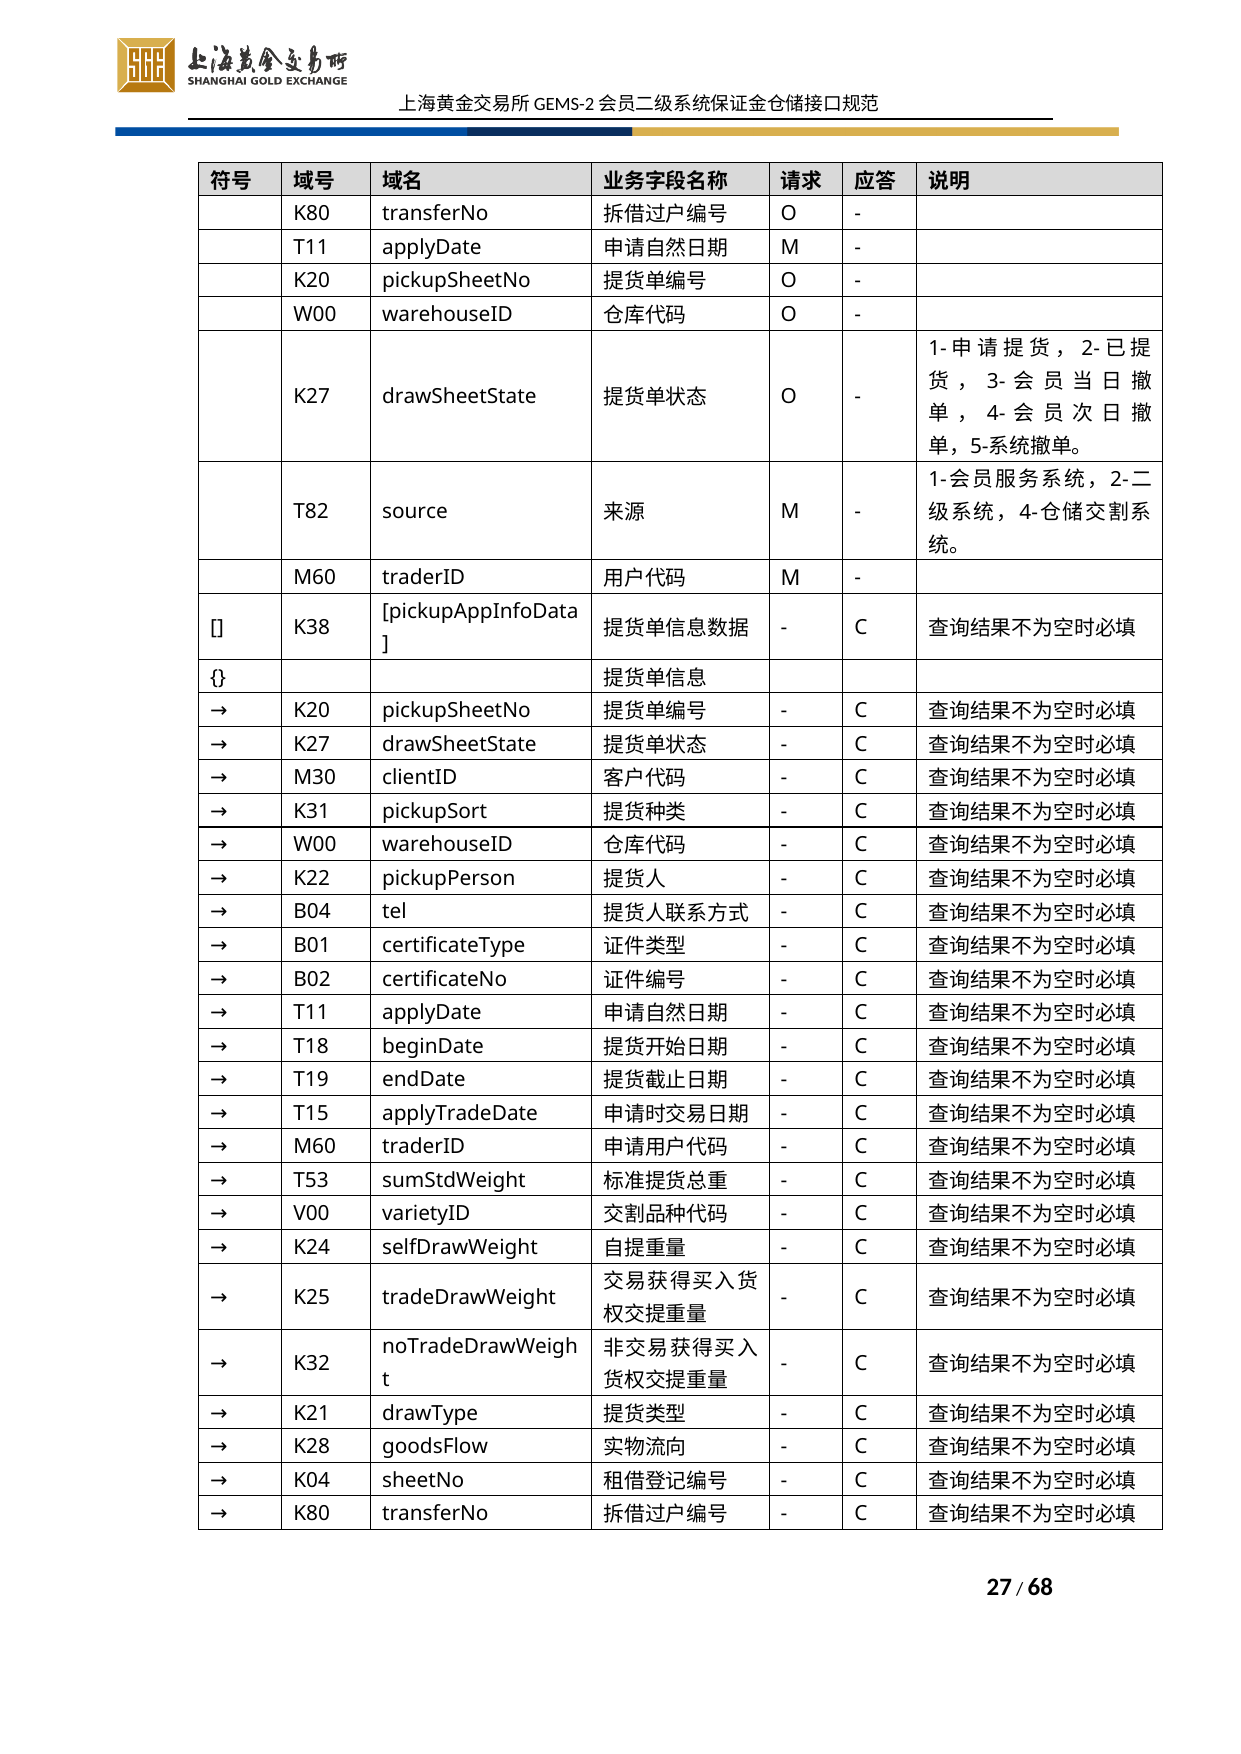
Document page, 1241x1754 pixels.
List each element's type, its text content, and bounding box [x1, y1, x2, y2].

table_cell K27 [282, 331, 370, 461]
table_cell endDate [371, 1062, 591, 1095]
table_cell - [770, 995, 842, 1028]
table_cell B01 [282, 928, 370, 961]
table_cell varietyID [371, 1196, 591, 1229]
picture [115, 38, 1119, 136]
table_cell 查询结果不为空时必填 [917, 1330, 1162, 1394]
table_cell K04 [282, 1463, 370, 1495]
table_cell 查询结果不为空时必填 [917, 861, 1162, 893]
table_cell C [843, 1129, 916, 1162]
table_cell - [770, 861, 842, 893]
table_header 业务字段名称 [592, 163, 769, 195]
table_cell [843, 660, 916, 692]
table_cell 提货单编号 [592, 264, 769, 296]
table_cell [199, 264, 281, 296]
table_cell → [199, 1129, 281, 1162]
table_cell 自提重量 [592, 1230, 769, 1262]
table_cell - [770, 693, 842, 726]
table_cell 查询结果不为空时必填 [917, 1062, 1162, 1095]
table_cell [770, 660, 842, 692]
table_cell 查询结果不为空时必填 [917, 1264, 1162, 1328]
table_cell 申请用户代码 [592, 1129, 769, 1162]
table_cell M60 [282, 1129, 370, 1162]
table_cell {} [199, 660, 281, 692]
table_cell - [770, 1129, 842, 1162]
table_cell → [199, 1163, 281, 1195]
table_cell [282, 660, 370, 692]
table_cell → [199, 1096, 281, 1128]
table_cell M [770, 230, 842, 262]
table_cell warehouseID [371, 297, 591, 329]
table_cell K24 [282, 1230, 370, 1262]
table_cell 提货单状态 [592, 331, 769, 461]
table_cell 标准提货总重 [592, 1163, 769, 1195]
table_cell - [770, 594, 842, 659]
table_cell [917, 230, 1162, 262]
table_cell sheetNo [371, 1463, 591, 1495]
table_cell [371, 660, 591, 692]
table_cell transferNo [371, 196, 591, 229]
table_header 应答 [843, 163, 916, 195]
table_cell applyTradeDate [371, 1096, 591, 1128]
table_cell 查询结果不为空时必填 [917, 895, 1162, 927]
table_cell 提货单信息数据 [592, 594, 769, 659]
table_cell - [843, 230, 916, 262]
table_cell - [843, 196, 916, 229]
table_cell 查询结果不为空时必填 [917, 794, 1162, 826]
table_cell B04 [282, 895, 370, 927]
table_cell C [843, 1330, 916, 1394]
table_cell tel [371, 895, 591, 927]
table_cell → [199, 693, 281, 726]
table_cell K80 [282, 1496, 370, 1529]
table_cell C [843, 693, 916, 726]
table_cell 提货单信息 [592, 660, 769, 692]
table_cell T11 [282, 230, 370, 262]
table_cell traderID [371, 1129, 591, 1162]
table_cell [917, 560, 1162, 593]
table_cell 查询结果不为空时必填 [917, 1230, 1162, 1262]
table_cell C [843, 995, 916, 1028]
table_cell → [199, 794, 281, 826]
table_cell [199, 297, 281, 329]
table_cell 查询结果不为空时必填 [917, 962, 1162, 994]
table_cell noTradeDrawWeight [371, 1330, 591, 1394]
table_cell 来源 [592, 462, 769, 559]
table_cell applyDate [371, 230, 591, 262]
table_cell selfDrawWeight [371, 1230, 591, 1262]
table_cell M30 [282, 760, 370, 793]
table_cell - [770, 1264, 842, 1328]
table_cell 查询结果不为空时必填 [917, 1463, 1162, 1495]
table_cell 交易获得买入货权交提重量 [592, 1264, 769, 1328]
table_cell 1-申请提货，2-已提货，3-会员当日撤单，4-会员次日撤单，5-系统撤单。 [917, 331, 1162, 461]
table_cell 仓库代码 [592, 828, 769, 860]
table_cell [917, 297, 1162, 329]
table_cell K20 [282, 693, 370, 726]
table_cell 证件类型 [592, 928, 769, 961]
table_cell 拆借过户编号 [592, 1496, 769, 1529]
table_cell [199, 196, 281, 229]
table_cell - [770, 1463, 842, 1495]
table_cell O [770, 331, 842, 461]
table_cell 提货种类 [592, 794, 769, 826]
table_cell [917, 660, 1162, 692]
table_cell - [770, 1163, 842, 1195]
table_cell [199, 560, 281, 593]
table_cell [199, 230, 281, 262]
table_cell - [843, 264, 916, 296]
table_cell - [770, 1096, 842, 1128]
table_cell B02 [282, 962, 370, 994]
table_cell certificateNo [371, 962, 591, 994]
table_cell T18 [282, 1029, 370, 1061]
table_cell C [843, 1230, 916, 1262]
table_cell T19 [282, 1062, 370, 1095]
table_cell - [770, 760, 842, 793]
table_header 说明 [917, 163, 1162, 195]
table_cell 仓库代码 [592, 297, 769, 329]
table_cell T82 [282, 462, 370, 559]
table_cell [199, 331, 281, 461]
table_cell C [843, 828, 916, 860]
table_cell W00 [282, 297, 370, 329]
table_cell - [770, 1396, 842, 1428]
table_cell 客户代码 [592, 760, 769, 793]
table_cell C [843, 1196, 916, 1229]
table_cell [917, 196, 1162, 229]
table_cell K25 [282, 1264, 370, 1328]
table_cell [199, 462, 281, 559]
table_cell drawSheetState [371, 331, 591, 461]
table_header 符号 [199, 163, 281, 195]
table_cell C [843, 1496, 916, 1529]
table_cell → [199, 1396, 281, 1428]
table_cell [] [199, 594, 281, 659]
table_cell traderID [371, 560, 591, 593]
table_cell pickupSort [371, 794, 591, 826]
table_cell 查询结果不为空时必填 [917, 928, 1162, 961]
table_cell 查询结果不为空时必填 [917, 1496, 1162, 1529]
table_cell - [770, 828, 842, 860]
table_cell K21 [282, 1396, 370, 1428]
table_cell M [770, 462, 842, 559]
table_cell → [199, 1463, 281, 1495]
table_cell C [843, 1096, 916, 1128]
table_cell - [843, 560, 916, 593]
table_cell K80 [282, 196, 370, 229]
table_cell pickupPerson [371, 861, 591, 893]
table_cell - [770, 1330, 842, 1394]
table_cell → [199, 861, 281, 893]
table_cell → [199, 1196, 281, 1229]
table_header 请求 [770, 163, 842, 195]
table_cell → [199, 1330, 281, 1394]
table_cell - [770, 962, 842, 994]
table_header 域号 [282, 163, 370, 195]
table_cell beginDate [371, 1029, 591, 1061]
table_cell 查询结果不为空时必填 [917, 693, 1162, 726]
table_cell 查询结果不为空时必填 [917, 1129, 1162, 1162]
table_cell 申请自然日期 [592, 995, 769, 1028]
table_cell 证件编号 [592, 962, 769, 994]
table_cell O [770, 297, 842, 329]
table_cell 查询结果不为空时必填 [917, 1429, 1162, 1462]
table_cell - [770, 1496, 842, 1529]
table_cell 提货类型 [592, 1396, 769, 1428]
table_cell C [843, 1029, 916, 1061]
table_cell 查询结果不为空时必填 [917, 1096, 1162, 1128]
table_cell 1-会员服务系统，2-二级系统，4-仓储交割系统。 [917, 462, 1162, 559]
table_cell pickupSheetNo [371, 693, 591, 726]
table_cell 查询结果不为空时必填 [917, 760, 1162, 793]
table_cell 查询结果不为空时必填 [917, 594, 1162, 659]
table_cell 提货截止日期 [592, 1062, 769, 1095]
table_cell - [770, 895, 842, 927]
table_cell 查询结果不为空时必填 [917, 1396, 1162, 1428]
table_cell M [770, 560, 842, 593]
table_cell transferNo [371, 1496, 591, 1529]
table_cell 拆借过户编号 [592, 196, 769, 229]
table_cell → [199, 1264, 281, 1328]
table_cell → [199, 1429, 281, 1462]
table_cell 租借登记编号 [592, 1463, 769, 1495]
table_cell C [843, 594, 916, 659]
table_cell [pickupAppInfoData] [371, 594, 591, 659]
table_cell 查询结果不为空时必填 [917, 1029, 1162, 1061]
table_header 域名 [371, 163, 591, 195]
table_cell 非交易获得买入货权交提重量 [592, 1330, 769, 1394]
table_cell K27 [282, 727, 370, 759]
table_cell K20 [282, 264, 370, 296]
table_cell C [843, 861, 916, 893]
table_cell 申请时交易日期 [592, 1096, 769, 1128]
table_cell → [199, 895, 281, 927]
table_cell 交割品种代码 [592, 1196, 769, 1229]
table_cell - [770, 928, 842, 961]
table_cell → [199, 1062, 281, 1095]
table_cell 提货单状态 [592, 727, 769, 759]
table_cell C [843, 1396, 916, 1428]
table_cell 提货单编号 [592, 693, 769, 726]
table_cell O [770, 196, 842, 229]
table_cell → [199, 1029, 281, 1061]
table_cell 申请自然日期 [592, 230, 769, 262]
table_cell → [199, 995, 281, 1028]
table_cell K31 [282, 794, 370, 826]
table_cell C [843, 794, 916, 826]
table_cell 查询结果不为空时必填 [917, 995, 1162, 1028]
table_cell → [199, 928, 281, 961]
table_cell C [843, 1163, 916, 1195]
table_cell certificateType [371, 928, 591, 961]
table_cell → [199, 727, 281, 759]
table_cell → [199, 962, 281, 994]
table_cell M60 [282, 560, 370, 593]
table_cell source [371, 462, 591, 559]
table_cell C [843, 1062, 916, 1095]
table_cell sumStdWeight [371, 1163, 591, 1195]
table_cell 查询结果不为空时必填 [917, 727, 1162, 759]
table_cell 查询结果不为空时必填 [917, 1196, 1162, 1229]
table_cell warehouseID [371, 828, 591, 860]
table_cell O [770, 264, 842, 296]
table_cell T53 [282, 1163, 370, 1195]
table_cell - [843, 297, 916, 329]
table_cell tradeDrawWeight [371, 1264, 591, 1328]
table_cell 查询结果不为空时必填 [917, 1163, 1162, 1195]
table_cell 查询结果不为空时必填 [917, 828, 1162, 860]
table_cell - [770, 1230, 842, 1262]
table_cell V00 [282, 1196, 370, 1229]
table_cell K22 [282, 861, 370, 893]
table_cell → [199, 1230, 281, 1262]
table_cell 提货人 [592, 861, 769, 893]
table_cell C [843, 1429, 916, 1462]
table_cell pickupSheetNo [371, 264, 591, 296]
table_cell C [843, 928, 916, 961]
table_cell 提货开始日期 [592, 1029, 769, 1061]
table_cell C [843, 1264, 916, 1328]
table_cell K32 [282, 1330, 370, 1394]
table_cell → [199, 1496, 281, 1529]
table_cell C [843, 962, 916, 994]
table_cell drawSheetState [371, 727, 591, 759]
table_cell drawType [371, 1396, 591, 1428]
table_cell K28 [282, 1429, 370, 1462]
table_cell K38 [282, 594, 370, 659]
table_cell C [843, 895, 916, 927]
table_cell - [770, 794, 842, 826]
table_cell T15 [282, 1096, 370, 1128]
table_cell - [770, 1429, 842, 1462]
table_cell → [199, 828, 281, 860]
table_cell 实物流向 [592, 1429, 769, 1462]
table_cell - [770, 1029, 842, 1061]
table_cell - [843, 331, 916, 461]
table_cell - [843, 462, 916, 559]
table_cell W00 [282, 828, 370, 860]
table_cell [917, 264, 1162, 296]
table_cell - [770, 1062, 842, 1095]
table_cell C [843, 760, 916, 793]
table_cell 用户代码 [592, 560, 769, 593]
table_cell applyDate [371, 995, 591, 1028]
table_cell C [843, 727, 916, 759]
table_cell - [770, 1196, 842, 1229]
table_cell → [199, 760, 281, 793]
table_cell clientID [371, 760, 591, 793]
table_cell C [843, 1463, 916, 1495]
table_cell T11 [282, 995, 370, 1028]
table_cell - [770, 727, 842, 759]
table_cell 提货人联系方式 [592, 895, 769, 927]
table_cell goodsFlow [371, 1429, 591, 1462]
